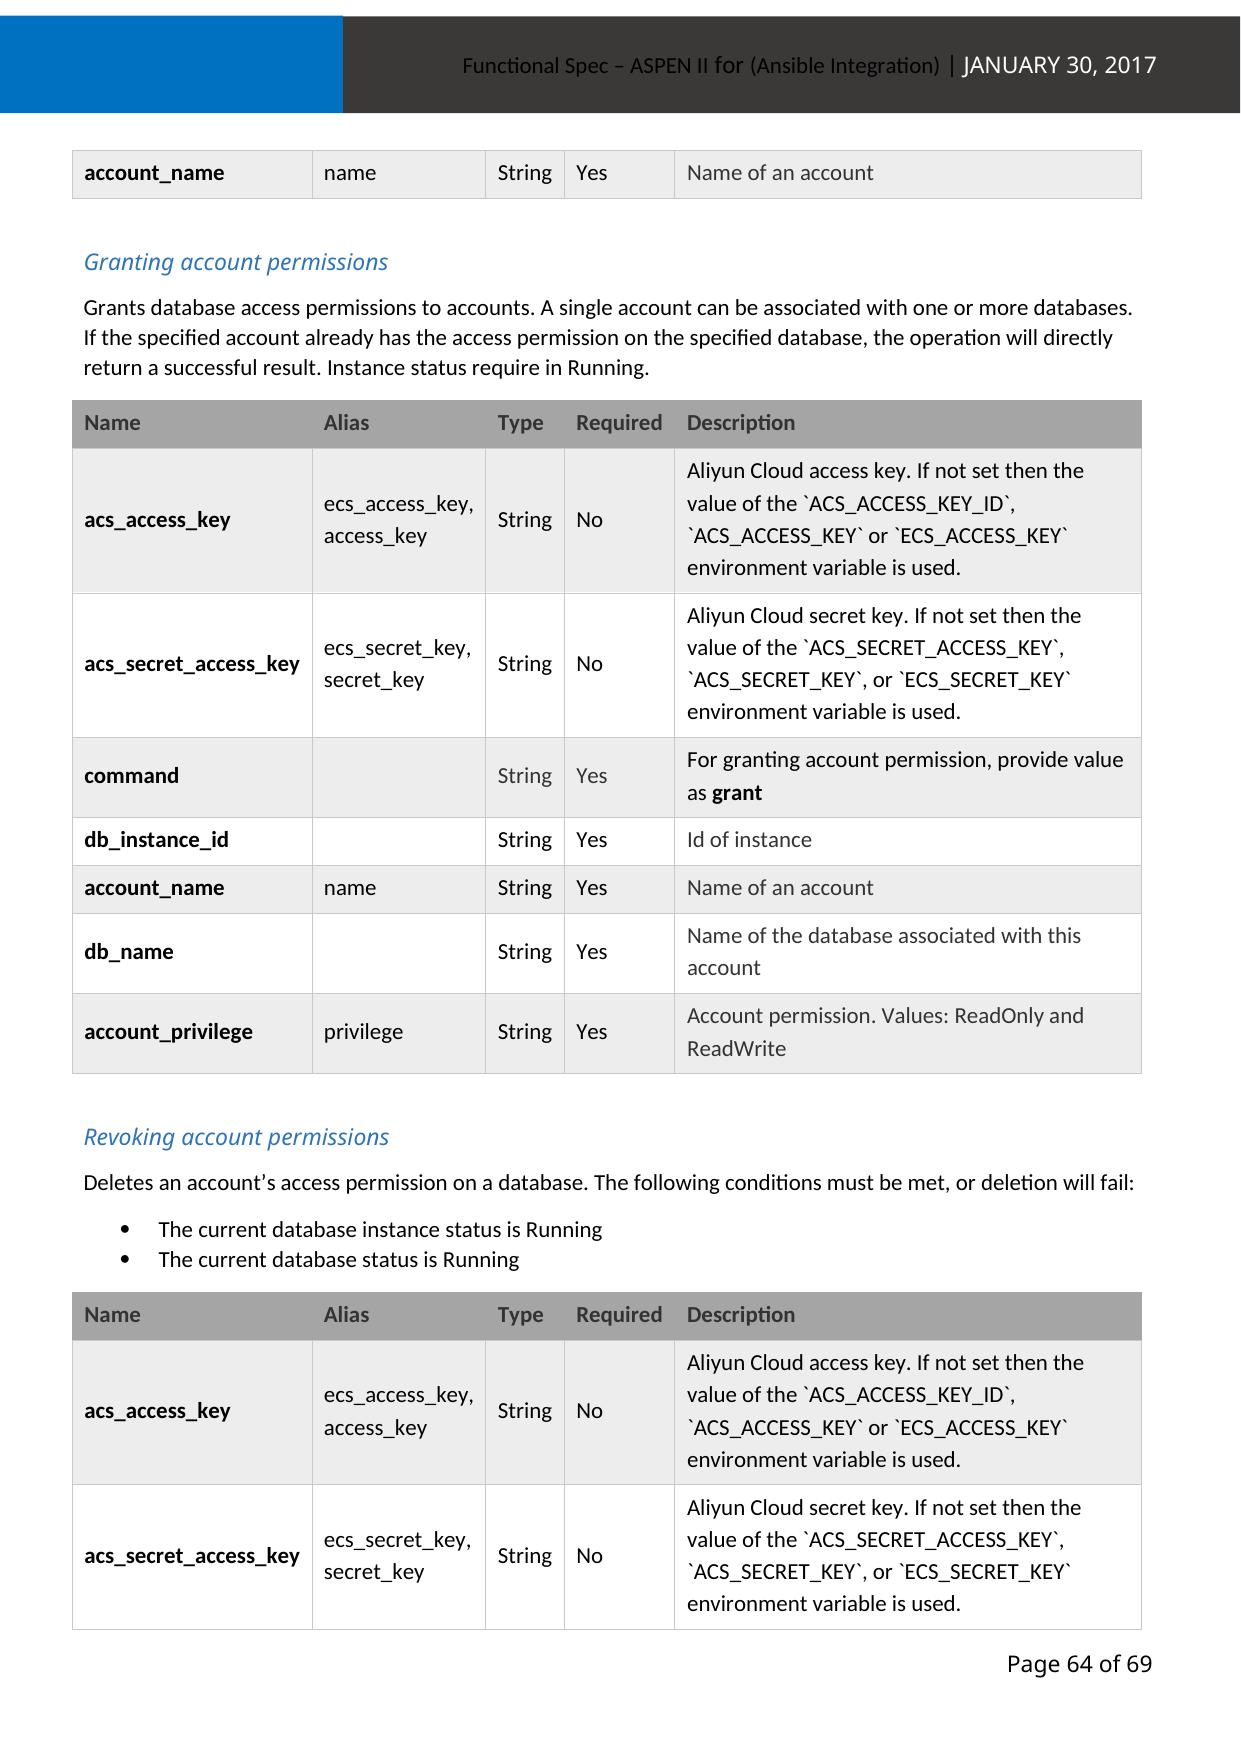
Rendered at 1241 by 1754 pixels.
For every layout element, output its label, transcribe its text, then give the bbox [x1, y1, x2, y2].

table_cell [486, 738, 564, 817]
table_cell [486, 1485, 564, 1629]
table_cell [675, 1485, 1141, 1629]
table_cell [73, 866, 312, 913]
list The current database status is Running [121, 1245, 1152, 1273]
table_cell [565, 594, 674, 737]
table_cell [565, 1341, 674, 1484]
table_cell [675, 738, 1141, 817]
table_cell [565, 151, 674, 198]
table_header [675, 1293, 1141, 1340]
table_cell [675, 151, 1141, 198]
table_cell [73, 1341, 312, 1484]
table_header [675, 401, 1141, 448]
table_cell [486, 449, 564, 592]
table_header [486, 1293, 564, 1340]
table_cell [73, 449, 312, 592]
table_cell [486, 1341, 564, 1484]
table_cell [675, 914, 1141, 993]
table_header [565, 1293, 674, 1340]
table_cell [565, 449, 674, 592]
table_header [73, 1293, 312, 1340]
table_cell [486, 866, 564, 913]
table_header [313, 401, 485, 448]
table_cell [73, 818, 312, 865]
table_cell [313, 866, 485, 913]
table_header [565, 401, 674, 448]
subtitle Revoking account permissions [83, 1121, 1152, 1152]
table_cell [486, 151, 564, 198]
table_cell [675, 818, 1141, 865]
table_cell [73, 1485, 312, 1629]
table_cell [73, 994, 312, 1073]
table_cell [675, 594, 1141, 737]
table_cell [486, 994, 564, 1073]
subtitle Granting account permissions [83, 246, 1152, 277]
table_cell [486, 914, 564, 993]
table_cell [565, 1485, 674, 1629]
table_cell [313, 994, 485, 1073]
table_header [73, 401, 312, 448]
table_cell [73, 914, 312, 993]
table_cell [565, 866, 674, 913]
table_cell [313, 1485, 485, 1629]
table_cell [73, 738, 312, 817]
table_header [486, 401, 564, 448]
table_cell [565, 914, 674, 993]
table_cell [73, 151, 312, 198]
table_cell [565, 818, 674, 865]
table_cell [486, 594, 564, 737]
list The current database instance status is Running [121, 1215, 1152, 1243]
text Deletes an account’s access permission on a database. The following conditions must be met, or deletion will fail: [83, 1168, 1152, 1196]
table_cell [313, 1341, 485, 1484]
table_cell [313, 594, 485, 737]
text Grants database access permissions to accounts. A single account can be associated with one or more databases. If the specified account already has the access permission on the specified database, the operation will directly return a successful result. Instance status require in Running. [83, 293, 1152, 381]
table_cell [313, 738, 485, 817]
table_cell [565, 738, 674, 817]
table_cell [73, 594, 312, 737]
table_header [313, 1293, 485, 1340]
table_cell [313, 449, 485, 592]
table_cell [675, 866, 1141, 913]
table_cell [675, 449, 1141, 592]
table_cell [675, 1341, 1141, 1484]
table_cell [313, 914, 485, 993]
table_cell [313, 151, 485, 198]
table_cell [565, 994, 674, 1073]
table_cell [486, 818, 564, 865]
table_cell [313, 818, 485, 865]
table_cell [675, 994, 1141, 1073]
